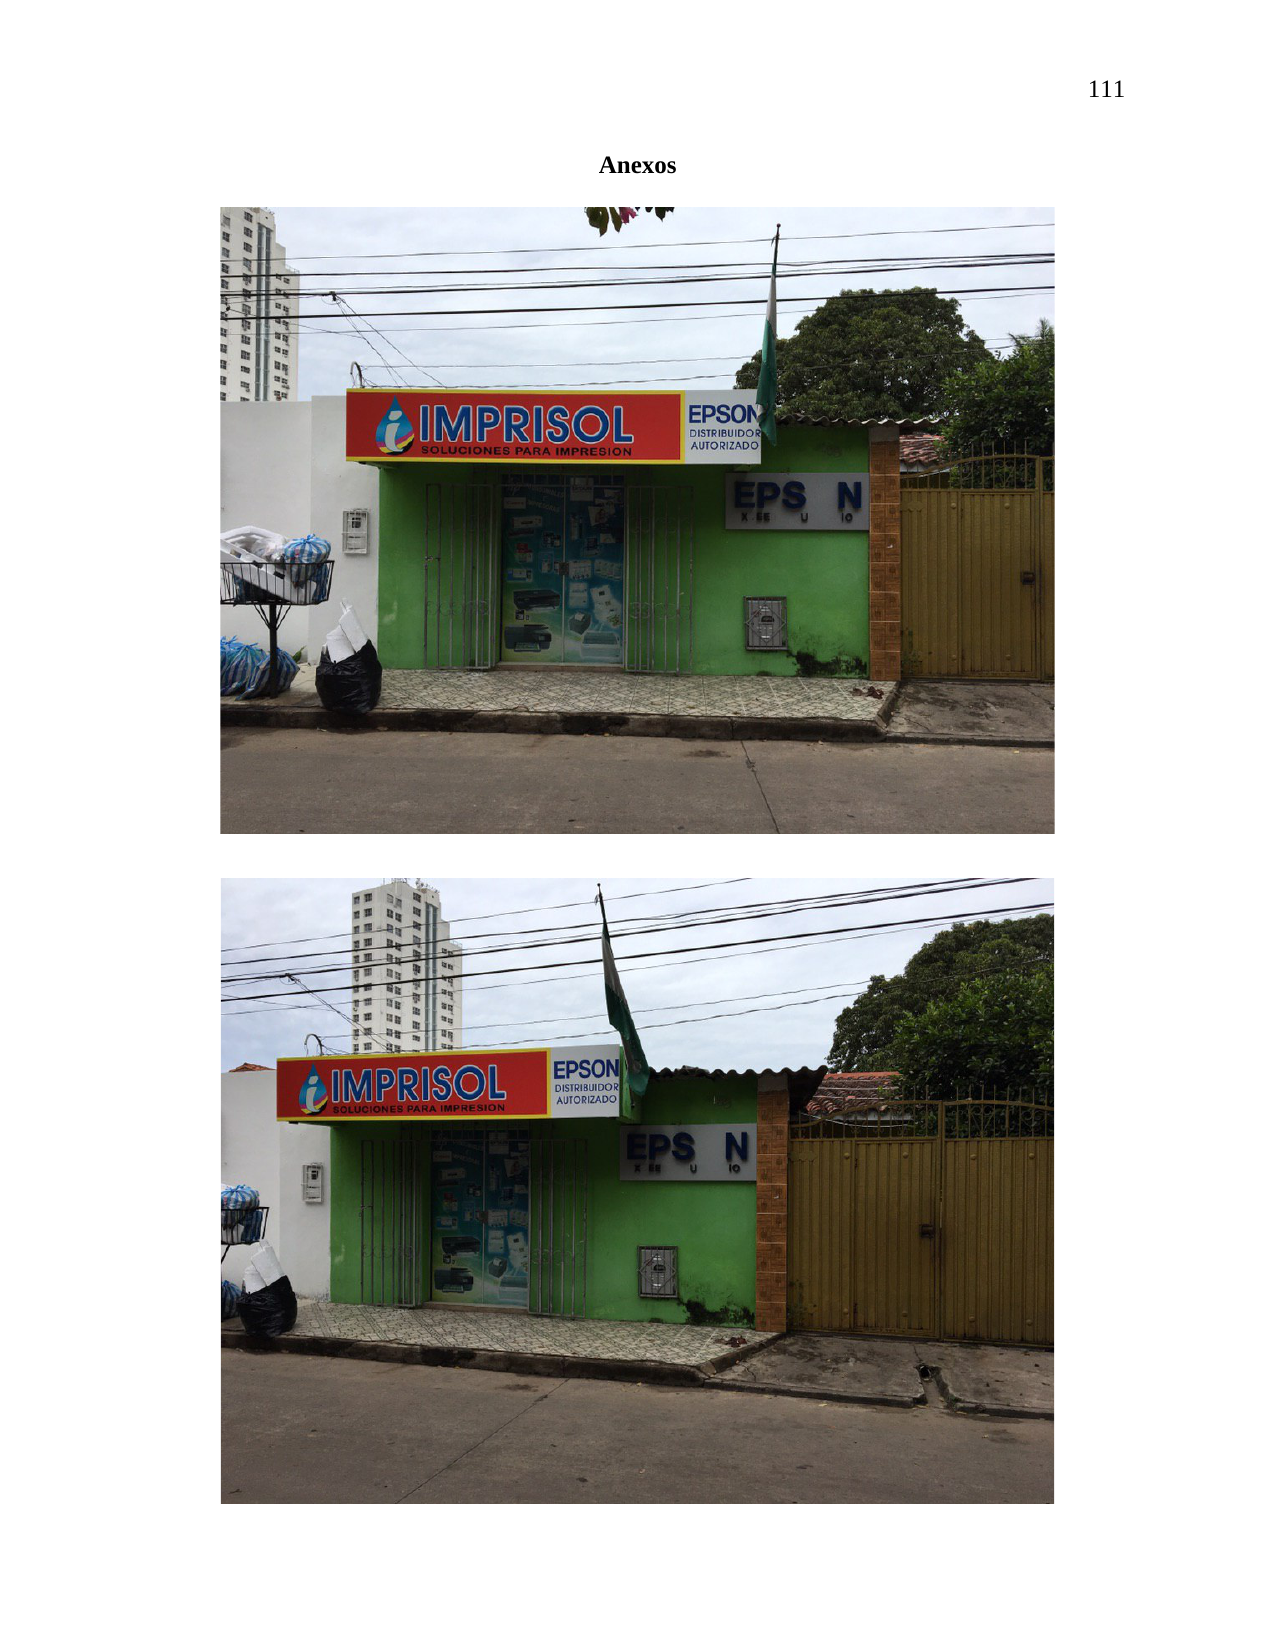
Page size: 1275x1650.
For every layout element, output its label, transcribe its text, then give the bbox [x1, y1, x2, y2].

picture [220, 878, 1055, 1504]
subtitle Anexos [150, 150, 1125, 179]
picture [220, 207, 1055, 834]
